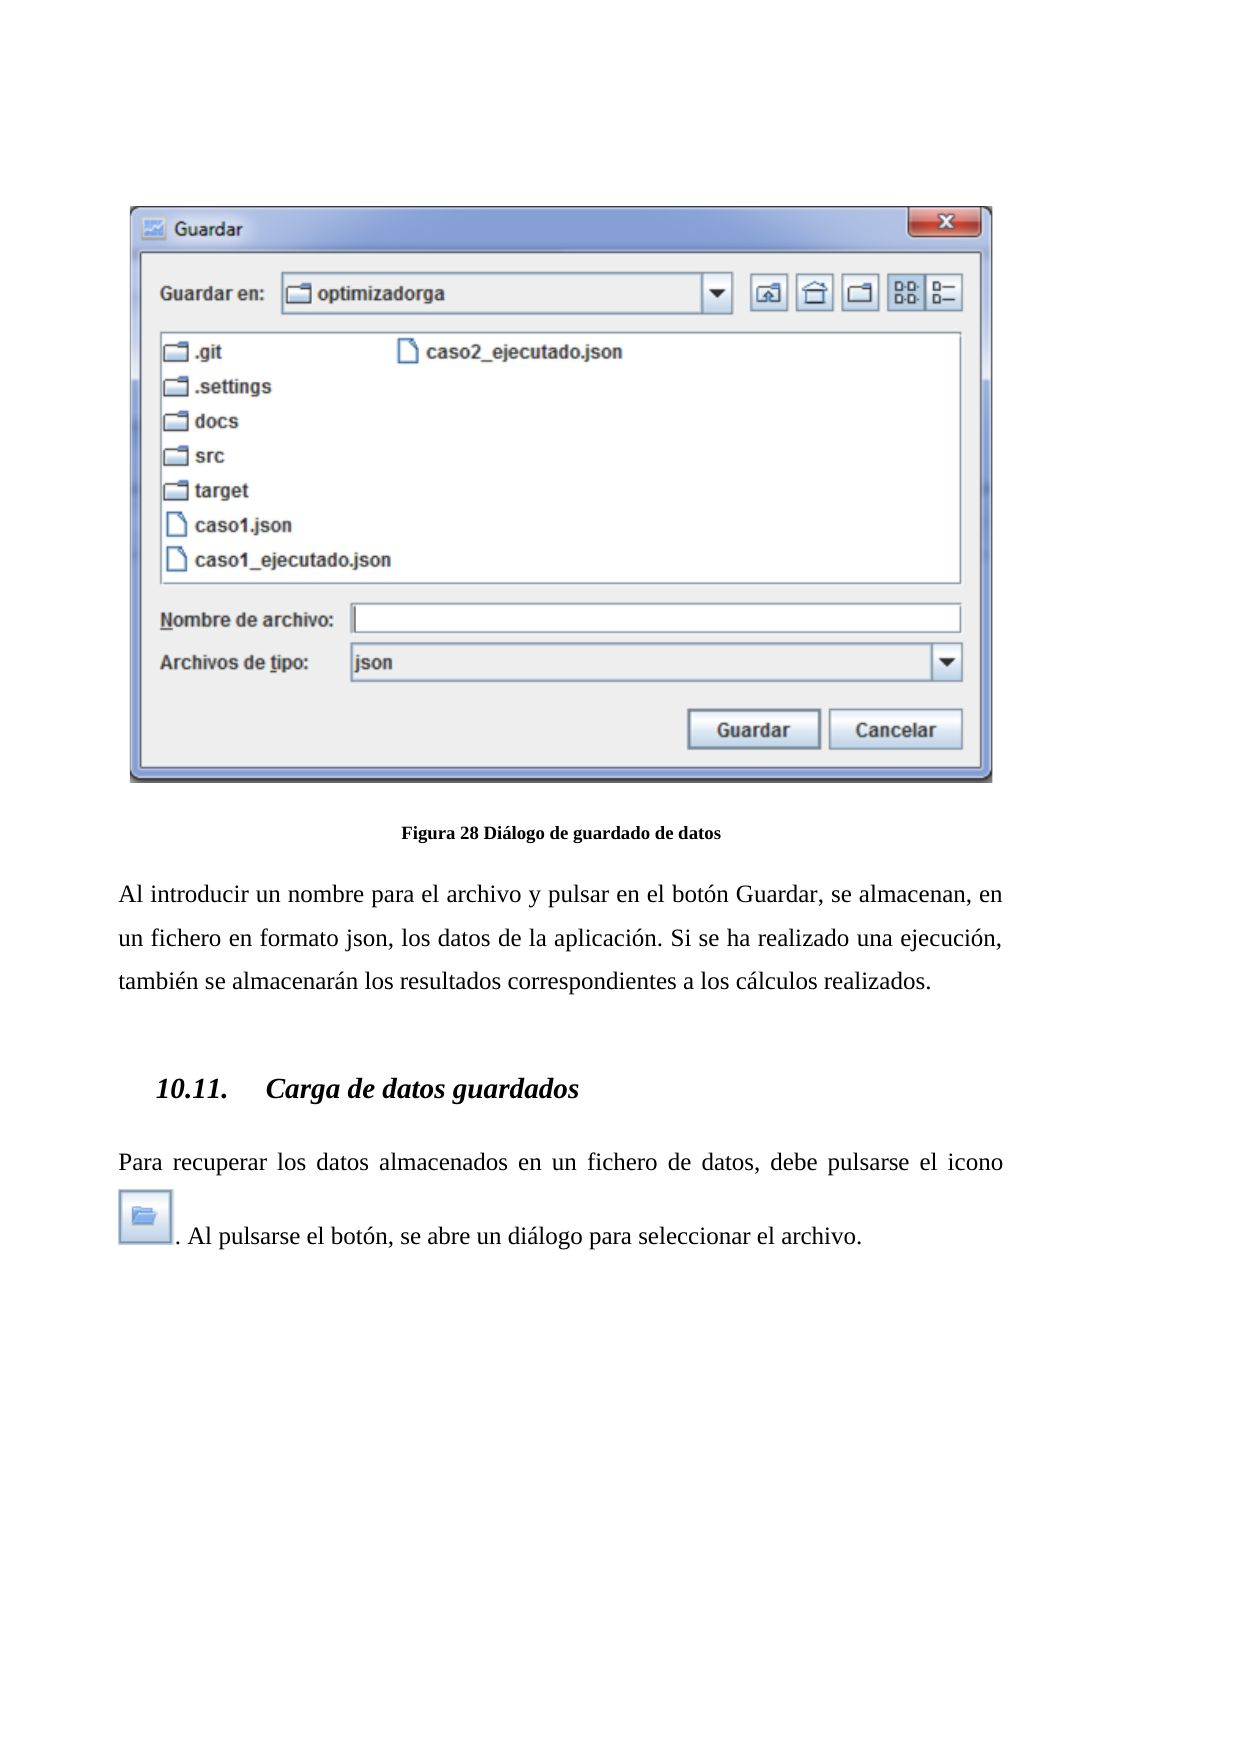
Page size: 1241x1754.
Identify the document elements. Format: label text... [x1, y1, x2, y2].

text Al introducir un nombre para el archivo y pulsar en el botón Guardar, se almacenan, en un fichero en formato json, los datos de la aplicación. Si se ha realizado una ejecución, también se almacenarán los resultados correspondientes a los cálculos realizados. [118, 879, 1004, 994]
picture [129, 206, 993, 783]
text Para recuperar los datos almacenados en un fichero de datos, debe pulsarse el icono. Al pulsarse el botón, se abre un diálogo para seleccionar el archivo. [118, 1147, 1004, 1250]
subtitle Carga de datos guardados [156, 1071, 1004, 1105]
picture [118, 1189, 175, 1245]
